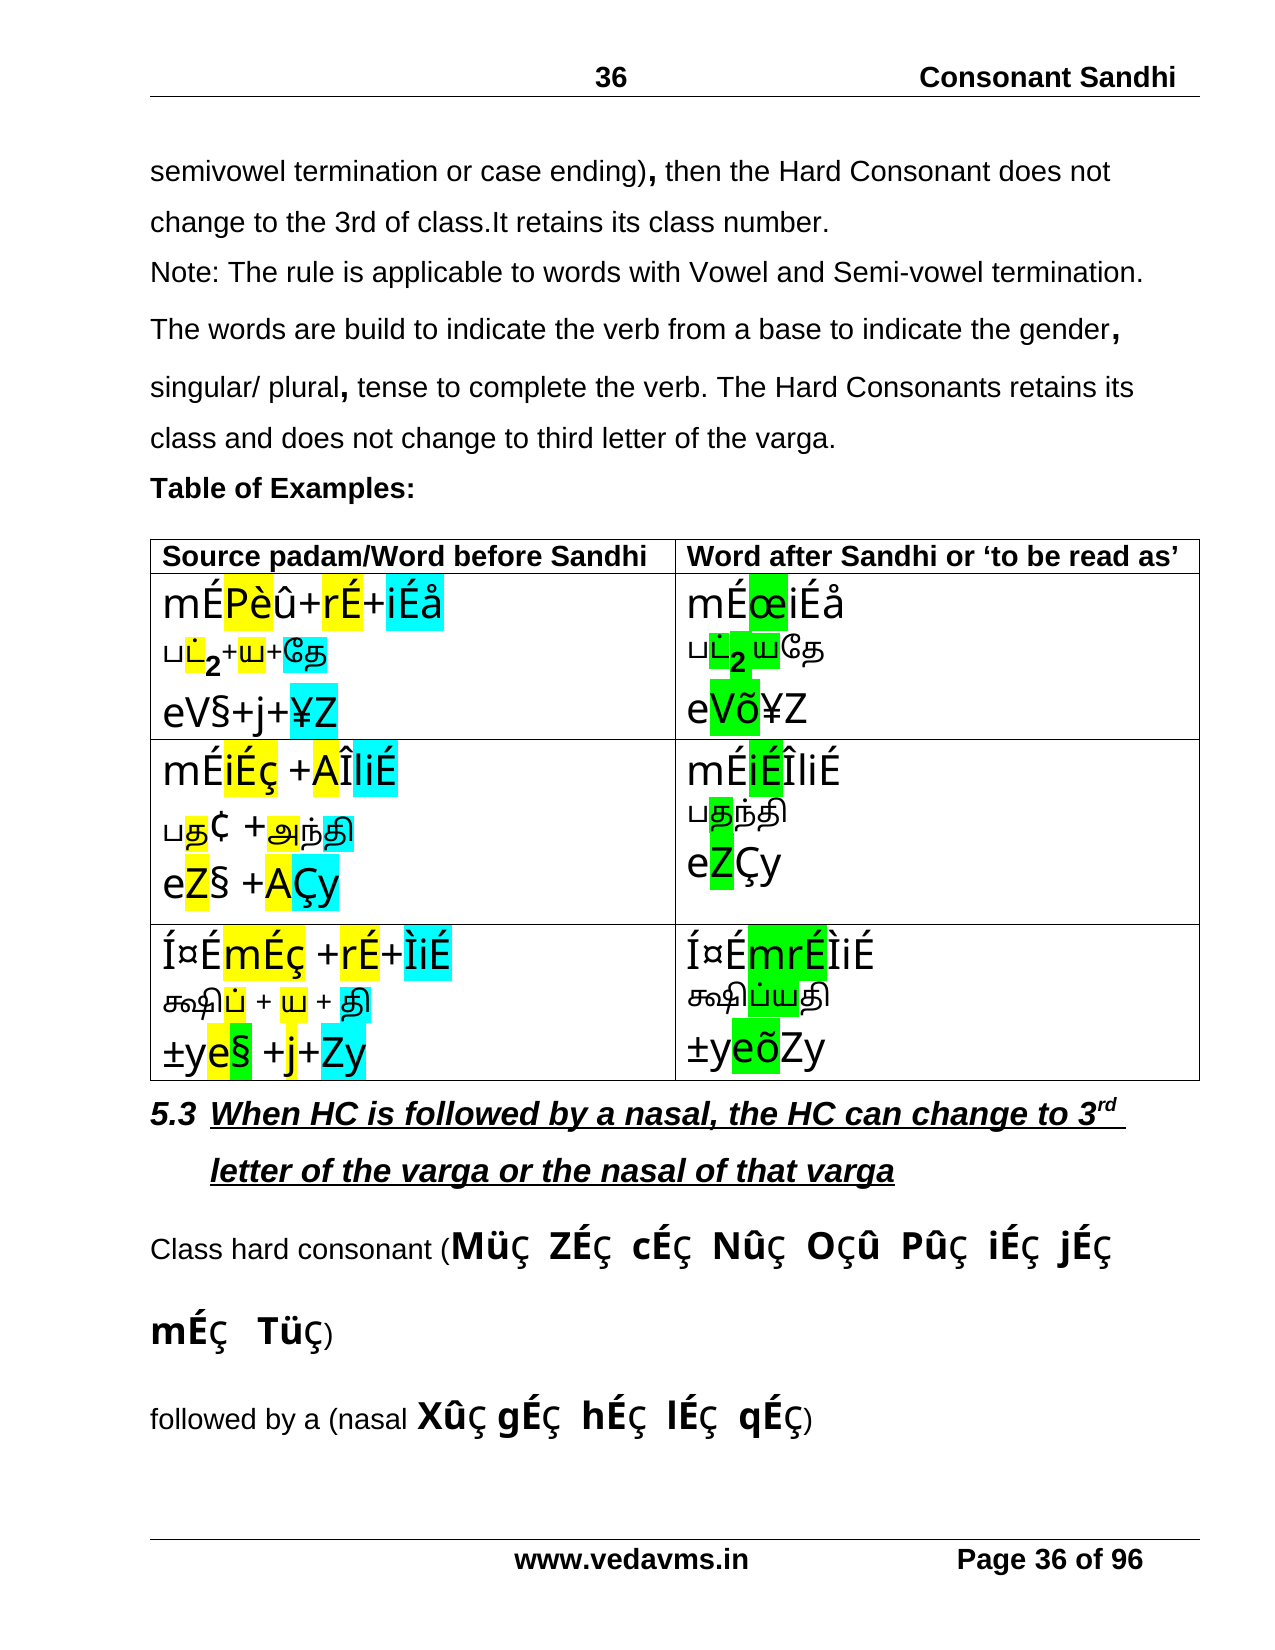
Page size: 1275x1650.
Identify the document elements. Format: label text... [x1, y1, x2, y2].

table_cell mÉPèû+rÉ+iÉå பட்2+ய+தே eV§+j+¥Z [151, 574, 675, 739]
text Table of Examples: [150, 471, 1200, 505]
table_cell mÉiÉÎliÉ பதந்தி eZÇy [676, 740, 1199, 923]
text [150, 1215, 1200, 1442]
table_cell Í¤ÉmrÉÌiÉ க்ஷிப்யதி ±yeõZy [676, 925, 1199, 1080]
table_cell mÉœiÉå பட்2யதே eVõ¥Z [676, 574, 1199, 739]
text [150, 150, 1200, 239]
text Note: The rule is applicable to words with Vowel and Semi-vowel termination. The words are build to indicate the verb from a base to indicate the gender, singular/ plural, tense to complete the verb. The Hard Consonants retains its class and does not change to third letter of the varga. [150, 256, 1200, 454]
table_header Word after Sandhi or ‘to be read as’ [676, 540, 1199, 573]
table_cell Í¤ÉmÉç +rÉ+ÌiÉ க்ஷிப் + ய + தி ±ye§ +j+Zy [151, 925, 675, 1080]
table_header Source padam/Word before Sandhi [151, 540, 675, 573]
subtitle When HC is followed by a nasal, the HC can change to 3rd letter of the varga or the nasal of that varga [150, 1093, 1200, 1189]
table_cell mÉiÉç +AÎliÉ பத¢ +அந்தி eZ§ +AÇy [151, 740, 675, 923]
